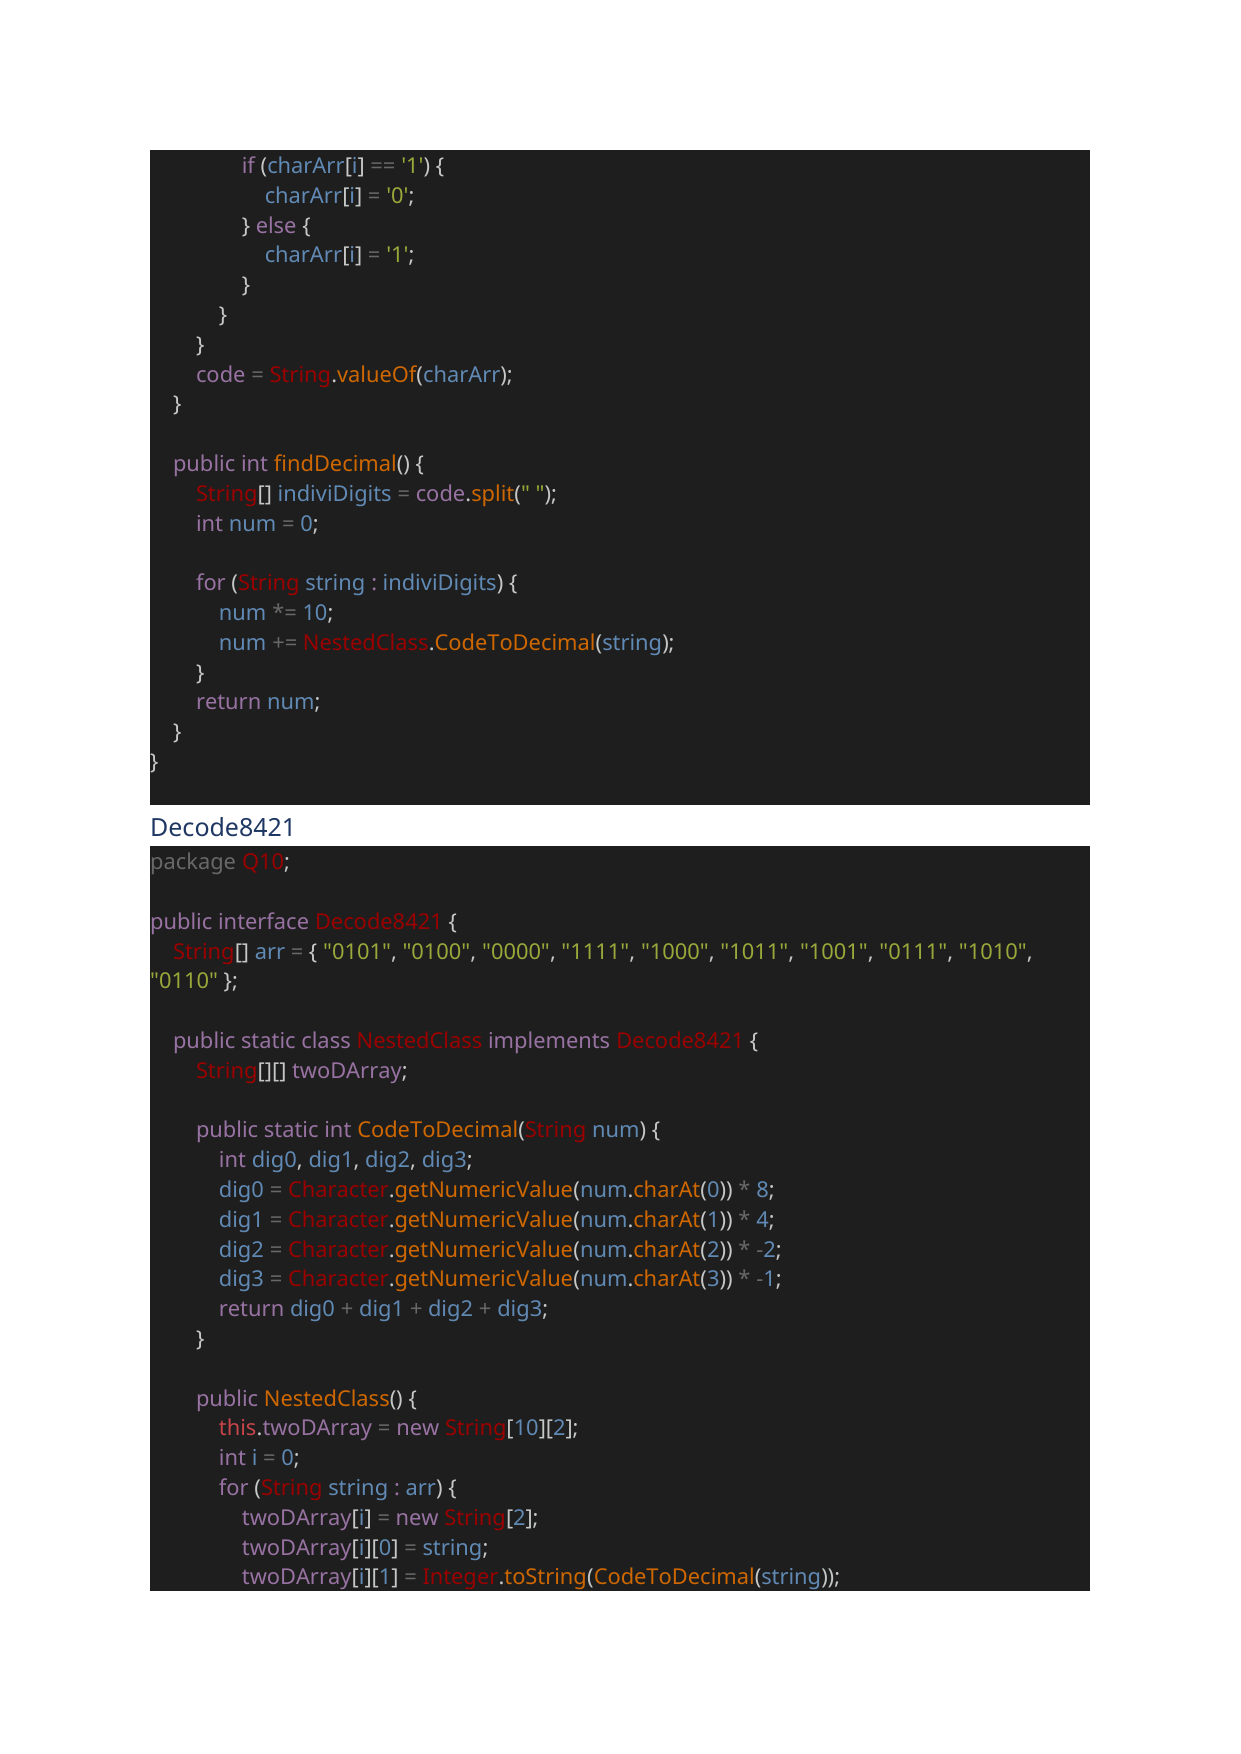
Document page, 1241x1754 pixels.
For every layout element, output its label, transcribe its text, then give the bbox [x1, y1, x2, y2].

text num += NestedClass.CodeToDecimal(string); [150, 627, 1090, 656]
text charArr[i] = '0'; [150, 180, 1090, 209]
text int num = 0; [150, 507, 1090, 537]
text twoDArray[i] = new String[2]; [150, 1502, 1090, 1532]
text twoDArray[i][1] = Integer.toString(CodeToDecimal(string)); [150, 1561, 1090, 1591]
text dig2 = Character.getNumericValue(num.charAt(2)) * -2; [150, 1234, 1090, 1263]
text } [150, 656, 1090, 686]
text dig3 = Character.getNumericValue(num.charAt(3)) * -1; [150, 1263, 1090, 1293]
text } else { [150, 209, 1090, 239]
text } [150, 746, 1090, 776]
text public static class NestedClass implements Decode8421 { [150, 1025, 1090, 1055]
text int i = 0; [150, 1442, 1090, 1472]
text return num; [150, 686, 1090, 716]
text } [150, 388, 1090, 418]
text dig1 = Character.getNumericValue(num.charAt(1)) * 4; [150, 1204, 1090, 1234]
text package Q10; [150, 846, 1090, 876]
text } [150, 269, 1090, 299]
text return dig0 + dig1 + dig2 + dig3; [150, 1293, 1090, 1323]
text public static int CodeToDecimal(String num) { [150, 1114, 1090, 1144]
text } [150, 329, 1090, 358]
text code = String.valueOf(charArr); [150, 358, 1090, 388]
text public int findDecimal() { [150, 448, 1090, 478]
text dig0 = Character.getNumericValue(num.charAt(0)) * 8; [150, 1174, 1090, 1204]
text if (charArr[i] == '1') { [150, 150, 1090, 180]
text num *= 10; [150, 597, 1090, 627]
text String[] arr = { "0101", "0100", "0000", "1111", "1000", "1011", "1001", "0111", "1010", "0110" }; [150, 936, 1090, 995]
text } [150, 1323, 1090, 1353]
text String[] indiviDigits = code.split(" "); [150, 478, 1090, 507]
text public NestedClass() { [150, 1383, 1090, 1412]
text for (String string : indiviDigits) { [150, 567, 1090, 597]
subtitle Decode8421 [150, 809, 1090, 844]
text String[][] twoDArray; [150, 1055, 1090, 1085]
text for (String string : arr) { [150, 1472, 1090, 1502]
text } [150, 716, 1090, 746]
text twoDArray[i][0] = string; [150, 1532, 1090, 1561]
text public interface Decode8421 { [150, 906, 1090, 936]
text int dig0, dig1, dig2, dig3; [150, 1144, 1090, 1174]
text this.twoDArray = new String[10][2]; [150, 1412, 1090, 1442]
text } [150, 299, 1090, 329]
text charArr[i] = '1'; [150, 239, 1090, 269]
